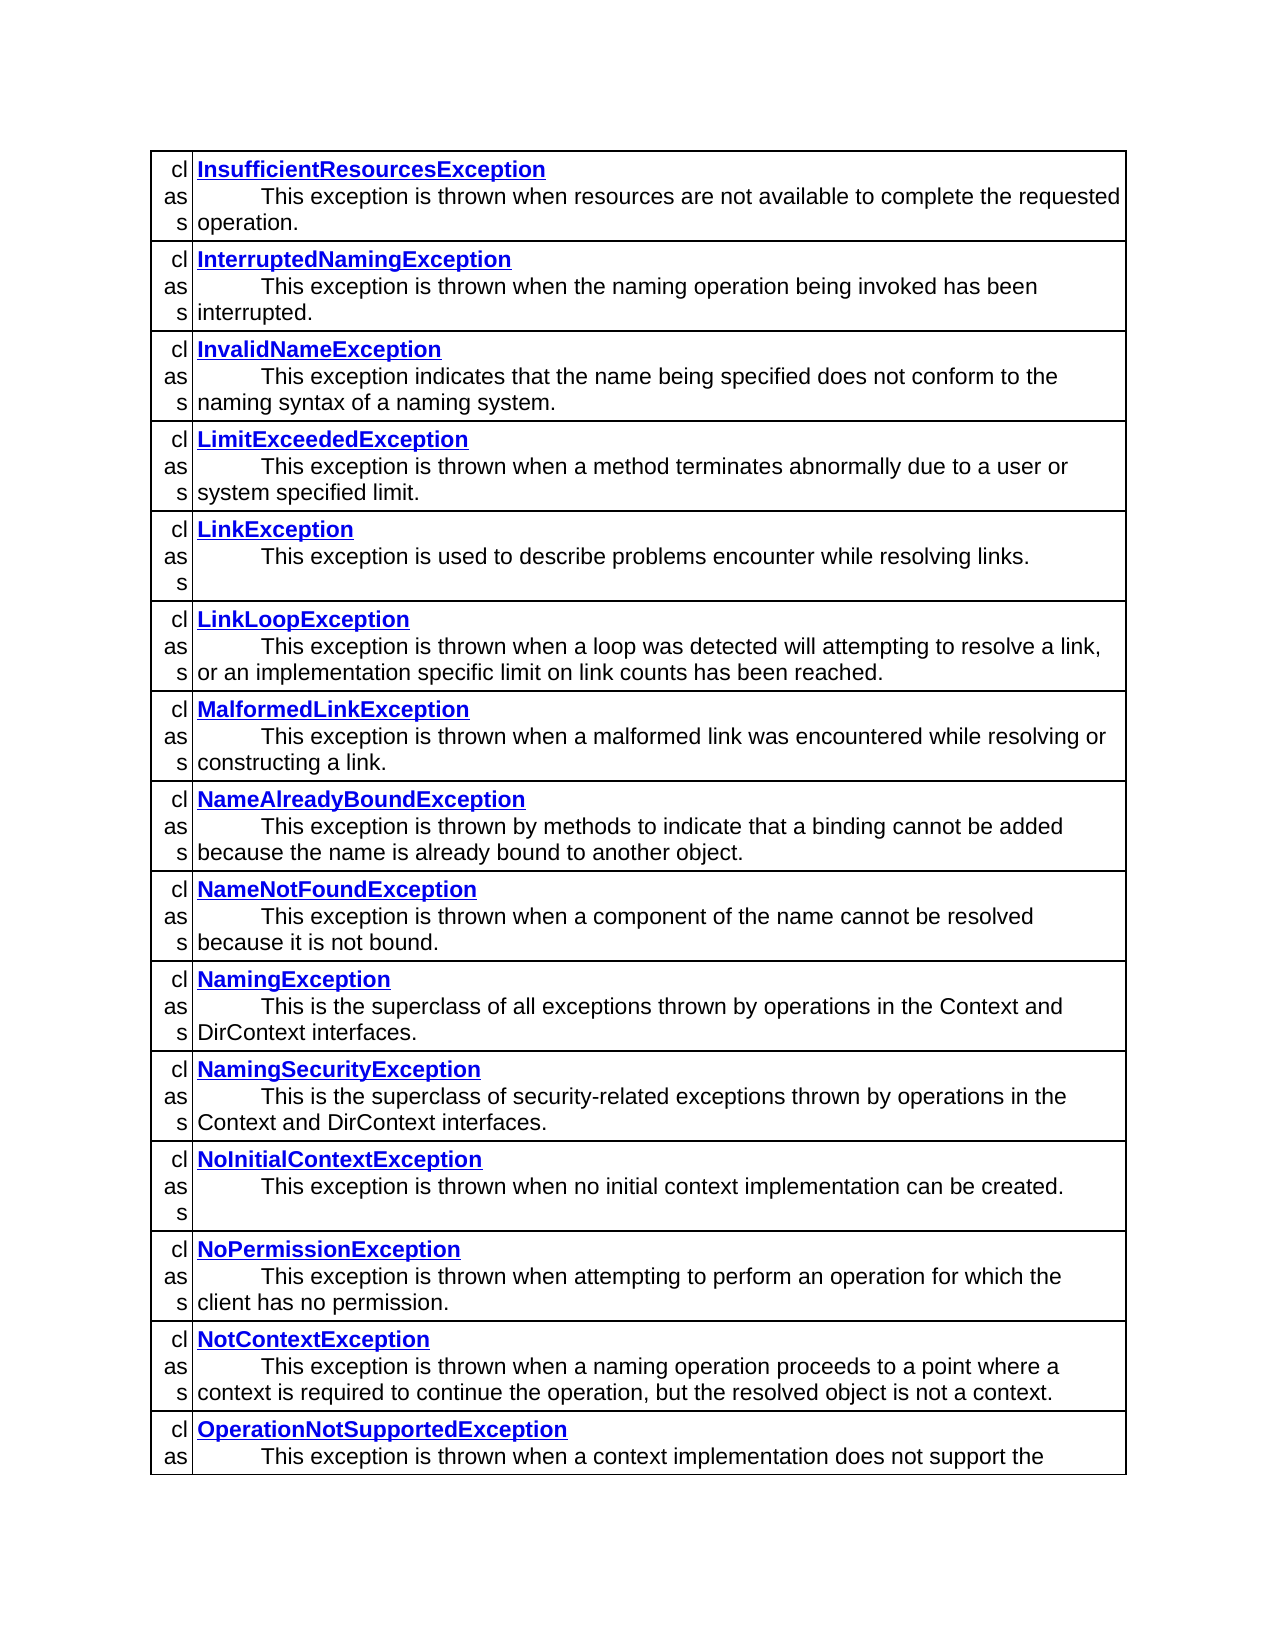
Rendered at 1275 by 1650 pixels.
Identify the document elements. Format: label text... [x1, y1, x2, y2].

table_cell class [152, 1232, 192, 1320]
table_cell NamingException This is the superclass of all exceptions thrown by operations in the Context and DirContext interfaces. [193, 962, 1125, 1050]
table_cell LinkLoopException This exception is thrown when a loop was detected will attempting to resolve a link, or an implementation specific limit on link counts has been reached. [193, 602, 1125, 690]
table_cell NameAlreadyBoundException This exception is thrown by methods to indicate that a binding cannot be added because the name is already bound to another object. [193, 782, 1125, 870]
table_cell LinkException This exception is used to describe problems encounter while resolving links. [193, 512, 1125, 600]
table_cell class [152, 602, 192, 690]
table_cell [193, 1412, 1125, 1474]
table_cell class [152, 242, 192, 330]
table_cell class [152, 872, 192, 960]
table_cell class [152, 1142, 192, 1230]
table_cell class [152, 332, 192, 420]
table_cell NamingSecurityException This is the superclass of security-related exceptions thrown by operations in the Context and DirContext interfaces. [193, 1052, 1125, 1140]
table_cell class [152, 692, 192, 780]
table_cell class [152, 152, 192, 240]
table_cell NotContextException This exception is thrown when a naming operation proceeds to a point where a context is required to continue the operation, but the resolved object is not a context. [193, 1322, 1125, 1410]
table_cell class [152, 782, 192, 870]
table_cell class [152, 1322, 192, 1410]
table_cell LimitExceededException This exception is thrown when a method terminates abnormally due to a user or system specified limit. [193, 422, 1125, 510]
table_cell NameNotFoundException This exception is thrown when a component of the name cannot be resolved because it is not bound. [193, 872, 1125, 960]
table_cell class [152, 962, 192, 1050]
table_cell InsufficientResourcesException This exception is thrown when resources are not available to complete the requested operation. [193, 152, 1125, 240]
table_cell InterruptedNamingException This exception is thrown when the naming operation being invoked has been interrupted. [193, 242, 1125, 330]
table_cell class [152, 1052, 192, 1140]
table_cell NoPermissionException This exception is thrown when attempting to perform an operation for which the client has no permission. [193, 1232, 1125, 1320]
table_cell NoInitialContextException This exception is thrown when no initial context implementation can be created. [193, 1142, 1125, 1230]
table_cell class [152, 422, 192, 510]
table_cell class [152, 512, 192, 600]
table_cell InvalidNameException This exception indicates that the name being specified does not conform to the naming syntax of a naming system. [193, 332, 1125, 420]
table_cell class [152, 1412, 192, 1474]
table_cell MalformedLinkException This exception is thrown when a malformed link was encountered while resolving or constructing a link. [193, 692, 1125, 780]
